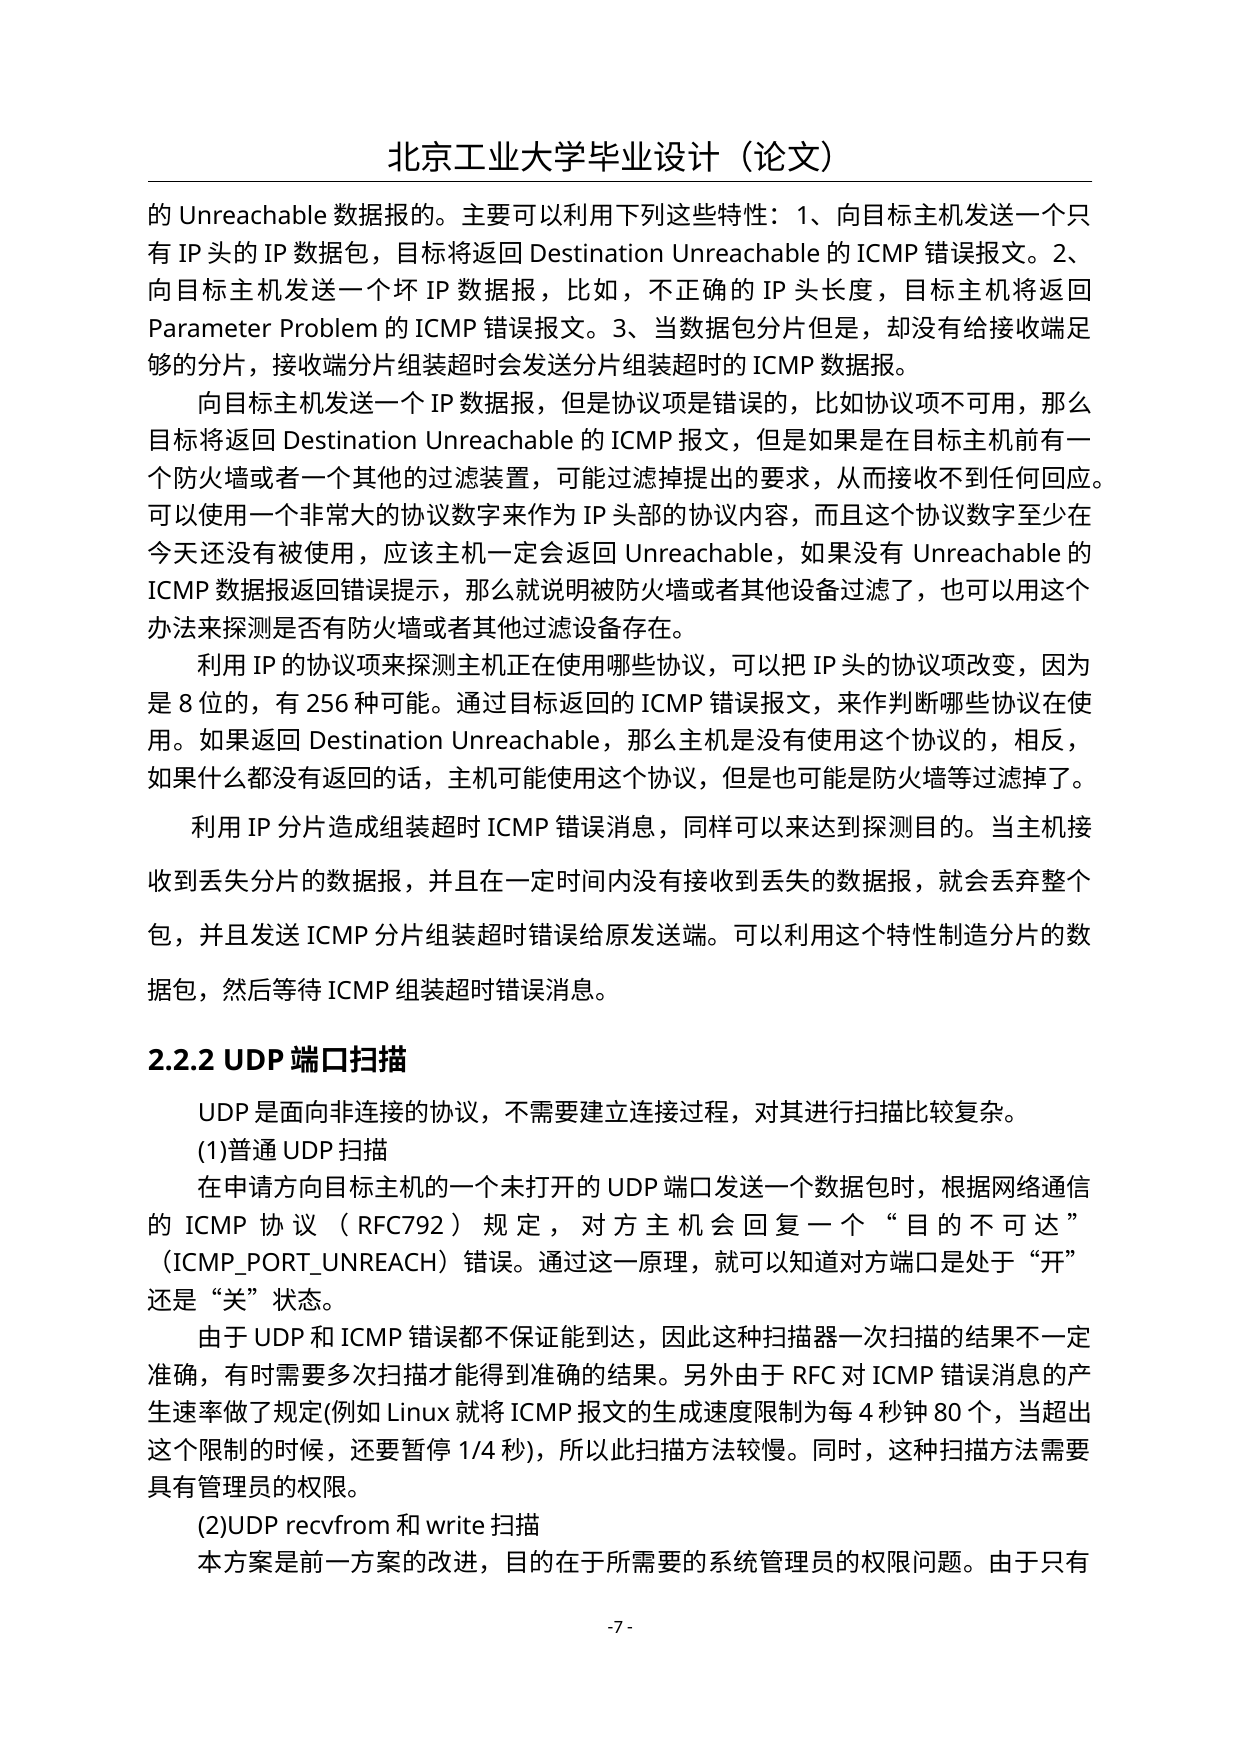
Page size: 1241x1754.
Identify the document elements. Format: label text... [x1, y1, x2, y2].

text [148, 1542, 1092, 1579]
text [148, 194, 1092, 382]
text 在申请方向目标主机的一个未打开的UDP端口发送一个数据包时，根据网络通信的ICMP协议（RFC792）规定，对方主机会回复一个“目的不可达”（ICMP_PORT_UNREACH）错误。通过这一原理，就可以知道对方端口是处于“开”还是“关”状态。 [148, 1167, 1092, 1317]
text 由于UDP和ICMP错误都不保证能到达，因此这种扫描器一次扫描的结果不一定准确，有时需要多次扫描才能得到准确的结果。另外由于RFC对ICMP错误消息的产生速率做了规定(例如Linux就将ICMP报文的生成速度限制为每4秒钟80个，当超出这个限制的时候，还要暂停1/4秒)，所以此扫描方法较慢。同时，这种扫描方法需要具有管理员的权限。 [148, 1317, 1092, 1504]
text (1)普通UDP扫描 [148, 1129, 1092, 1167]
text 向目标主机发送一个IP数据报，但是协议项是错误的，比如协议项不可用，那么目标将返回Destination Unreachable的ICMP报文，但是如果是在目标主机前有一个防火墙或者一个其他的过滤装置，可能过滤掉提出的要求，从而接收不到任何回应。可以使用一个非常大的协议数字来作为IP头部的协议内容，而且这个协议数字至少在今天还没有被使用，应该主机一定会返回Unreachable，如果没有 Unreachable的ICMP数据报返回错误提示，那么就说明被防火墙或者其他设备过滤了，也可以用这个办法来探测是否有防火墙或者其他过滤设备存在。 [148, 382, 1092, 644]
text 利用IP分片造成组装超时ICMP错误消息，同样可以来达到探测目的。当主机接收到丢失分片的数据报，并且在一定时间内没有接收到丢失的数据报，就会丢弃整个包，并且发送ICMP分片组装超时错误给原发送端。可以利用这个特性制造分片的数据包，然后等待ICMP组装超时错误消息。 [148, 807, 1092, 1006]
text UDP是面向非连接的协议，不需要建立连接过程，对其进行扫描比较复杂。 [148, 1092, 1092, 1129]
text (2)UDP recvfrom和write扫描 [148, 1504, 1092, 1542]
text 利用IP的协议项来探测主机正在使用哪些协议，可以把IP头的协议项改变，因为是8位的，有256种可能。通过目标返回的ICMP错误报文，来作判断哪些协议在使用。如果返回Destination Unreachable，那么主机是没有使用这个协议的，相反，如果什么都没有返回的话，主机可能使用这个协议，但是也可能是防火墙等过滤掉了。 [148, 644, 1092, 794]
subtitle UDP端口扫描 [148, 1037, 1092, 1079]
